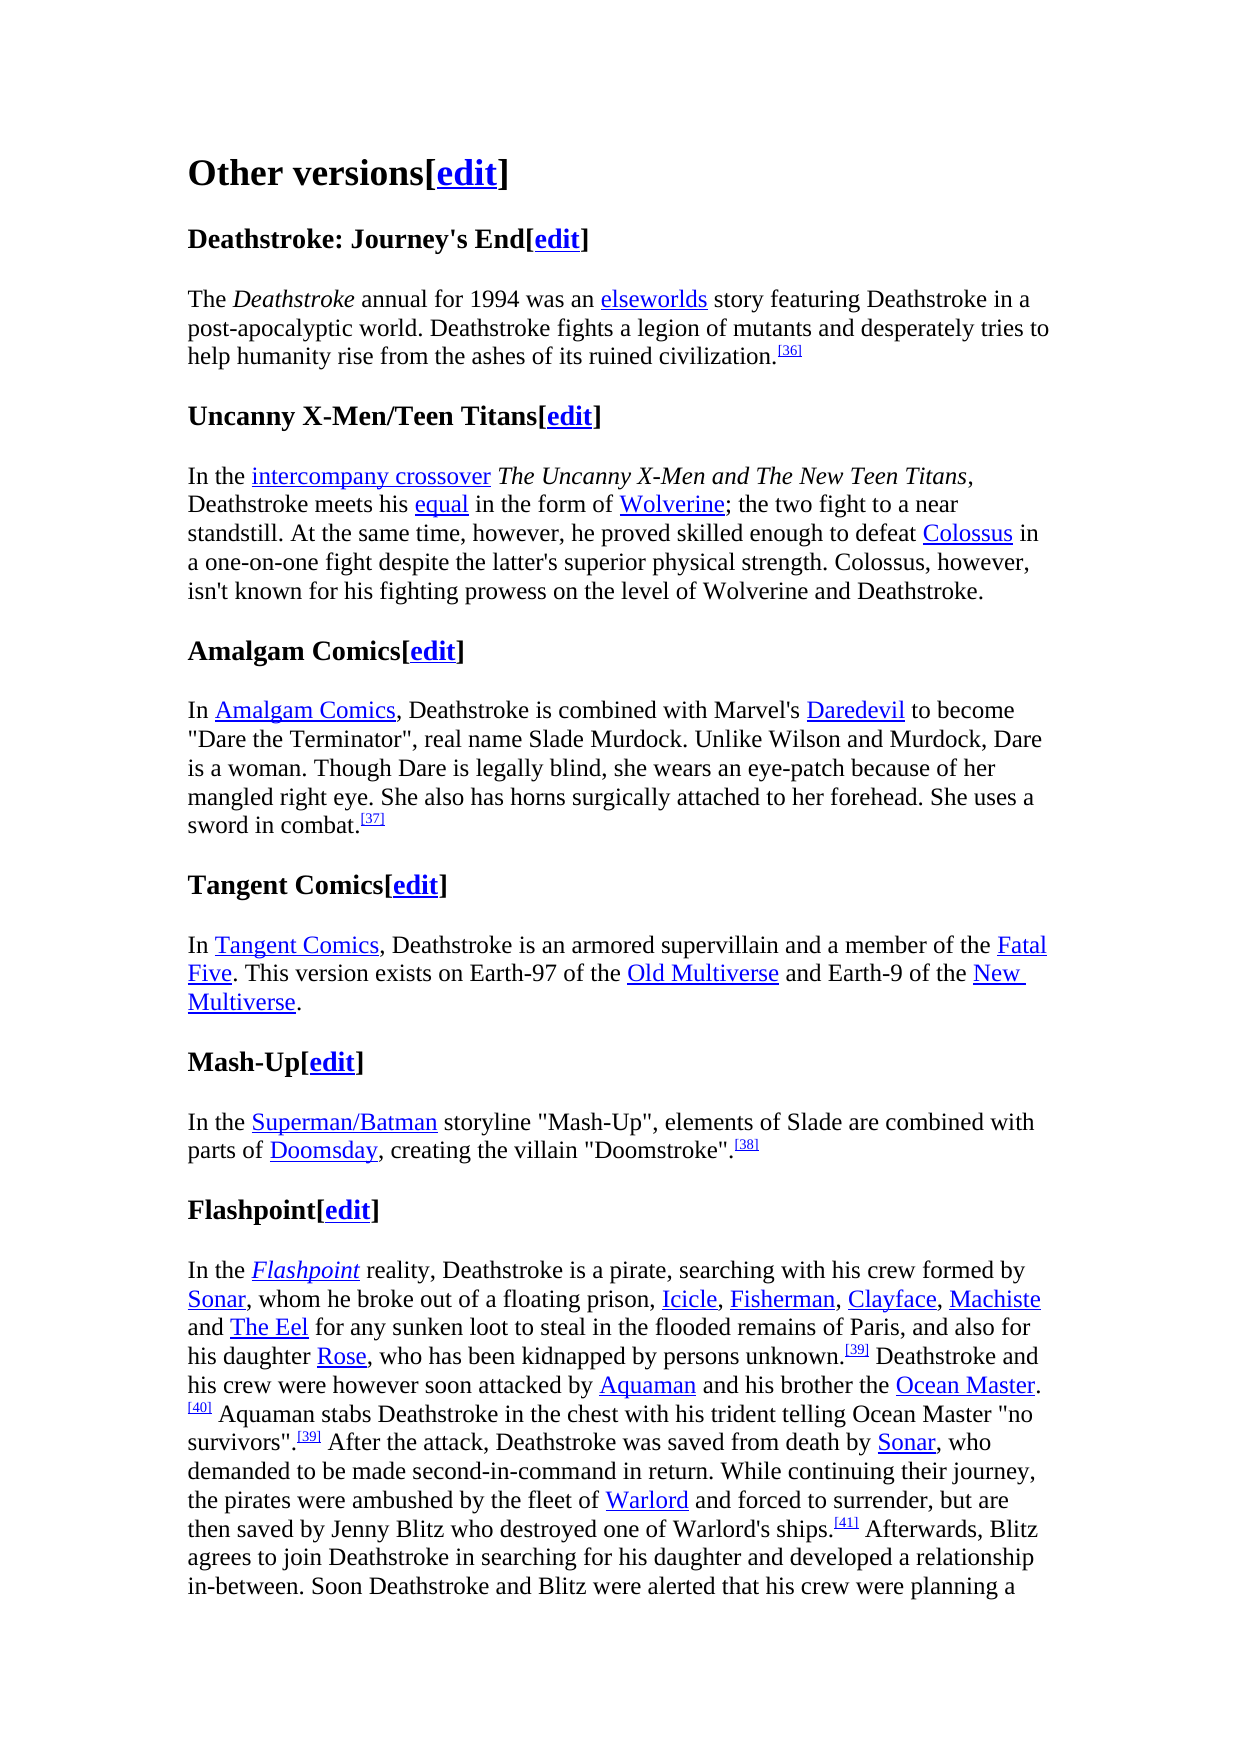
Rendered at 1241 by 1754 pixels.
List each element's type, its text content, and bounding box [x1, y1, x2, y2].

subtitle Flashpoint[edit] [187, 1193, 1053, 1226]
text In Tangent Comics, Deathstroke is an armored supervillain and a member of the Fatal Five. This version exists on Earth-97 of the Old Multiverse and Earth-9 of the New Multiverse. [187, 930, 1053, 1016]
subtitle Amalgam Comics[edit] [187, 634, 1053, 666]
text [187, 1255, 1053, 1600]
subtitle Tangent Comics[edit] [187, 868, 1053, 901]
subtitle Other versions[edit] [187, 150, 1053, 193]
subtitle Uncanny X-Men/Teen Titans[edit] [187, 399, 1053, 432]
text In the intercompany crossover The Uncanny X-Men and The New Teen Titans, Deathstroke meets his equal in the form of Wolverine; the two fight to a near standstill. At the same time, however, he proved skilled enough to defeat Colossus in a one-on-one fight despite the latter's superior physical strength. Colossus, however, isn't known for his fighting prowess on the level of Wolverine and Deathstroke. [187, 461, 1053, 604]
text In the Superman/Batman storyline "Mash-Up", elements of Slade are combined with parts of Doomsday, creating the villain "Doomstroke".[38] [187, 1107, 1053, 1164]
text In Amalgam Comics, Deathstroke is combined with Marvel's Daredevil to become "Dare the Terminator", real name Slade Murdock. Unlike Wilson and Murdock, Dare is a woman. Though Dare is legally blind, she wears an eye-patch because of her mangled right eye. She also has horns surgically attached to her forehead. She uses a sword in combat.[37] [187, 695, 1053, 839]
subtitle Deathstroke: Journey's End[edit] [187, 222, 1053, 255]
text The Deathstroke annual for 1994 was an elseworlds story featuring Deathstroke in a post-apocalyptic world. Deathstroke fights a legion of mutants and desperately tries to help humanity rise from the ashes of its ruined civilization.[36] [187, 284, 1053, 370]
subtitle Mash-Up[edit] [187, 1045, 1053, 1078]
